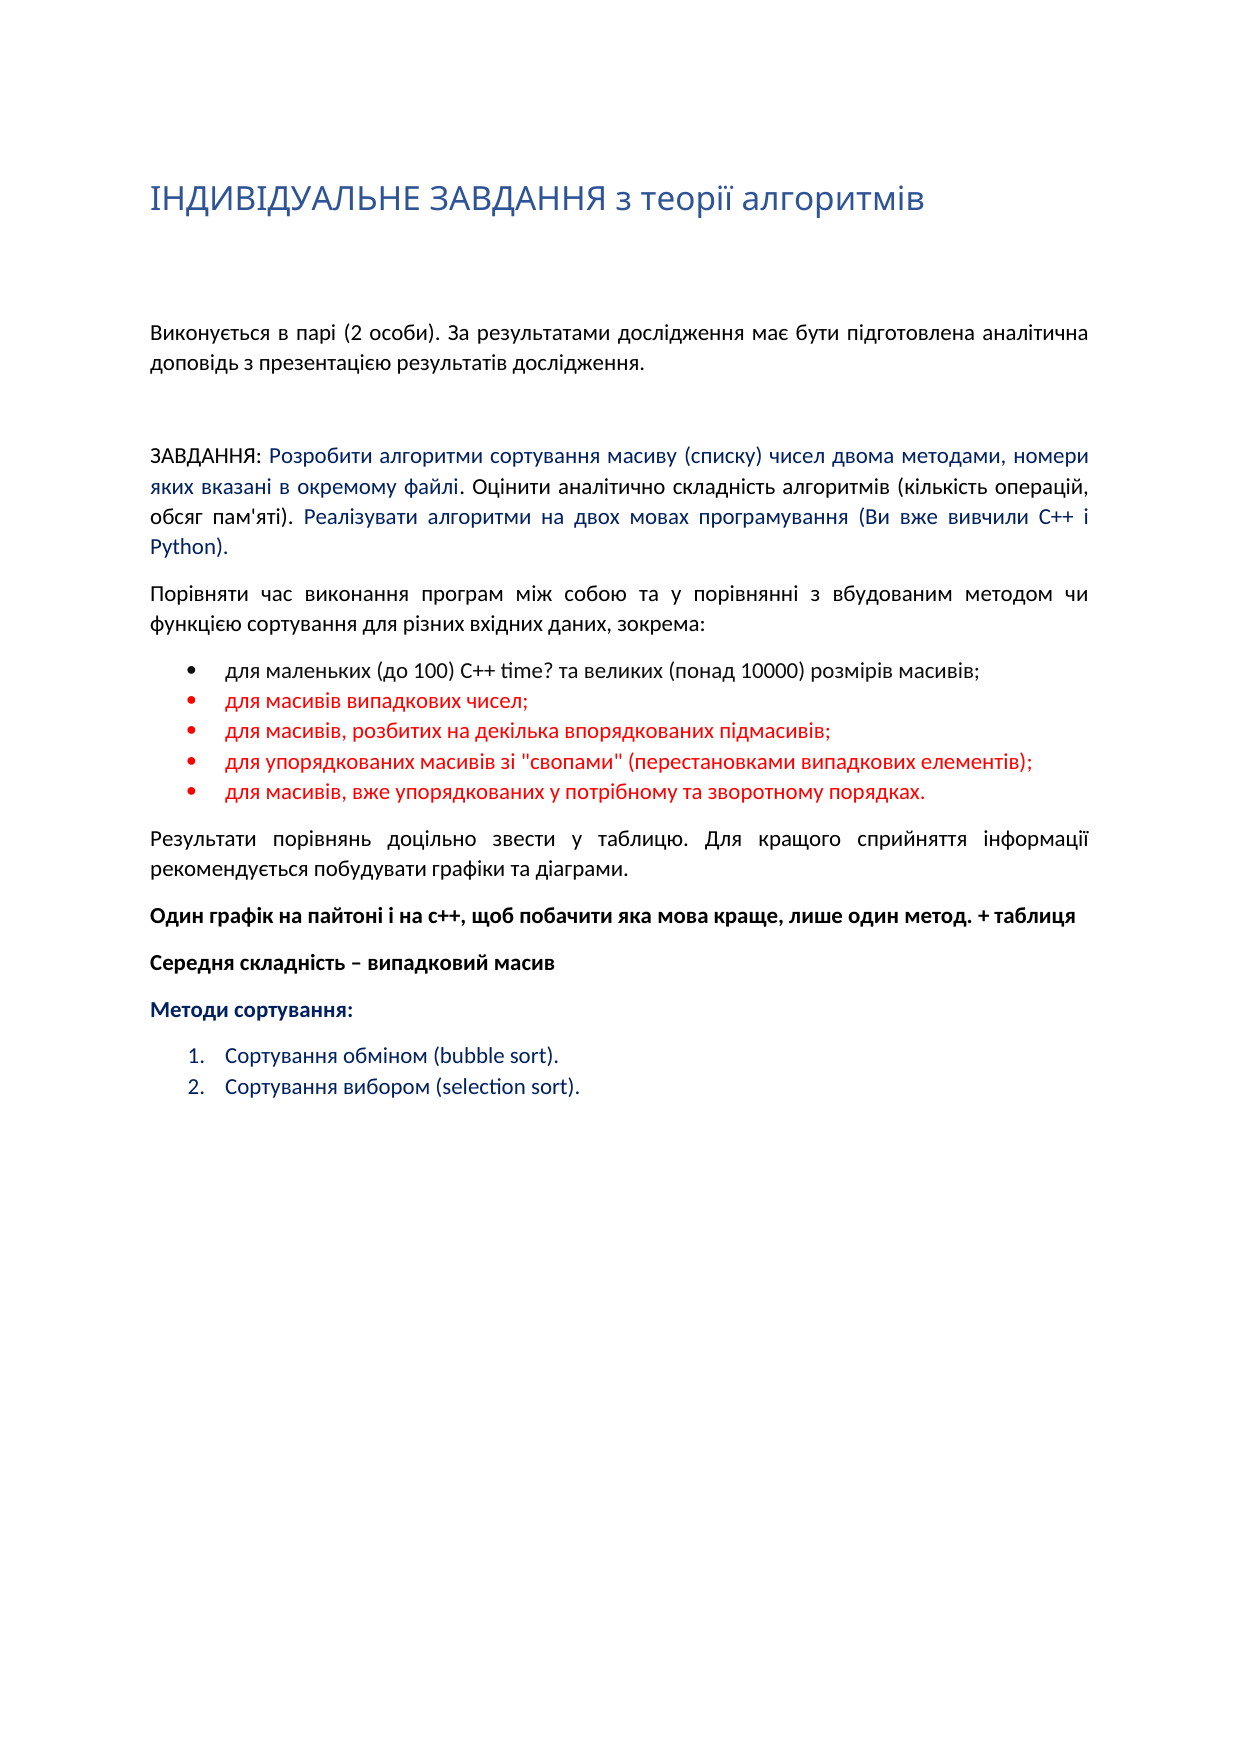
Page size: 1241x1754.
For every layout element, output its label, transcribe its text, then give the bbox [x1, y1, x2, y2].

list для масивів, вже упорядкованих у потрібному та зворотному порядках. [187, 777, 1090, 805]
list для масивів випадкових чисел; [187, 686, 1090, 714]
text Результати порівнянь доцільно звести у таблицю. Для кращого сприйняття інформації рекомендується побудувати графіки та діаграми. [150, 824, 1090, 882]
list для упорядкованих масивів зі "свопами" (перестановками випадкових елементів); [187, 747, 1090, 775]
text Порівняти час виконання програм між собою та у порівнянні з вбудованим методом чи функцією сортування для різних вхідних даних, зокрема: [150, 579, 1090, 637]
list Сортування обміном (bubble sort). [187, 1042, 1090, 1070]
text ЗАВДАННЯ: Розробити алгоритми сортування масиву (списку) чисел двома методами, номери яких вказані в окремому файлі. Оцінити аналітично складність алгоритмів (кількість операцій, обсяг пам'яті). Реалізувати алгоритми на двох мовах програмування (Ви вже вивчили С++ і Python). [150, 442, 1090, 560]
text Один графік на пайтоні і на с++, щоб побачити яка мова краще, лише один метод. + таблиця [150, 901, 1090, 929]
text Середня складність – випадковий масив [150, 948, 1090, 976]
text Методи сортування: [150, 995, 1090, 1023]
list для масивів, розбитих на декілька впорядкованих підмасивів; [187, 717, 1090, 745]
subtitle ІНДИВІДУАЛЬНЕ ЗАВДАННЯ з теорії алгоритмів [150, 175, 1090, 220]
list Сортування вибором (selection sort). [187, 1072, 1090, 1100]
list для маленьких (до 100) C++ time? та великих (понад 10000) розмірів масивів; [187, 656, 1090, 684]
text Виконується в парі (2 особи). За результатами дослідження має бути підготовлена аналітична доповідь з презентацією результатів дослідження. [150, 318, 1090, 376]
